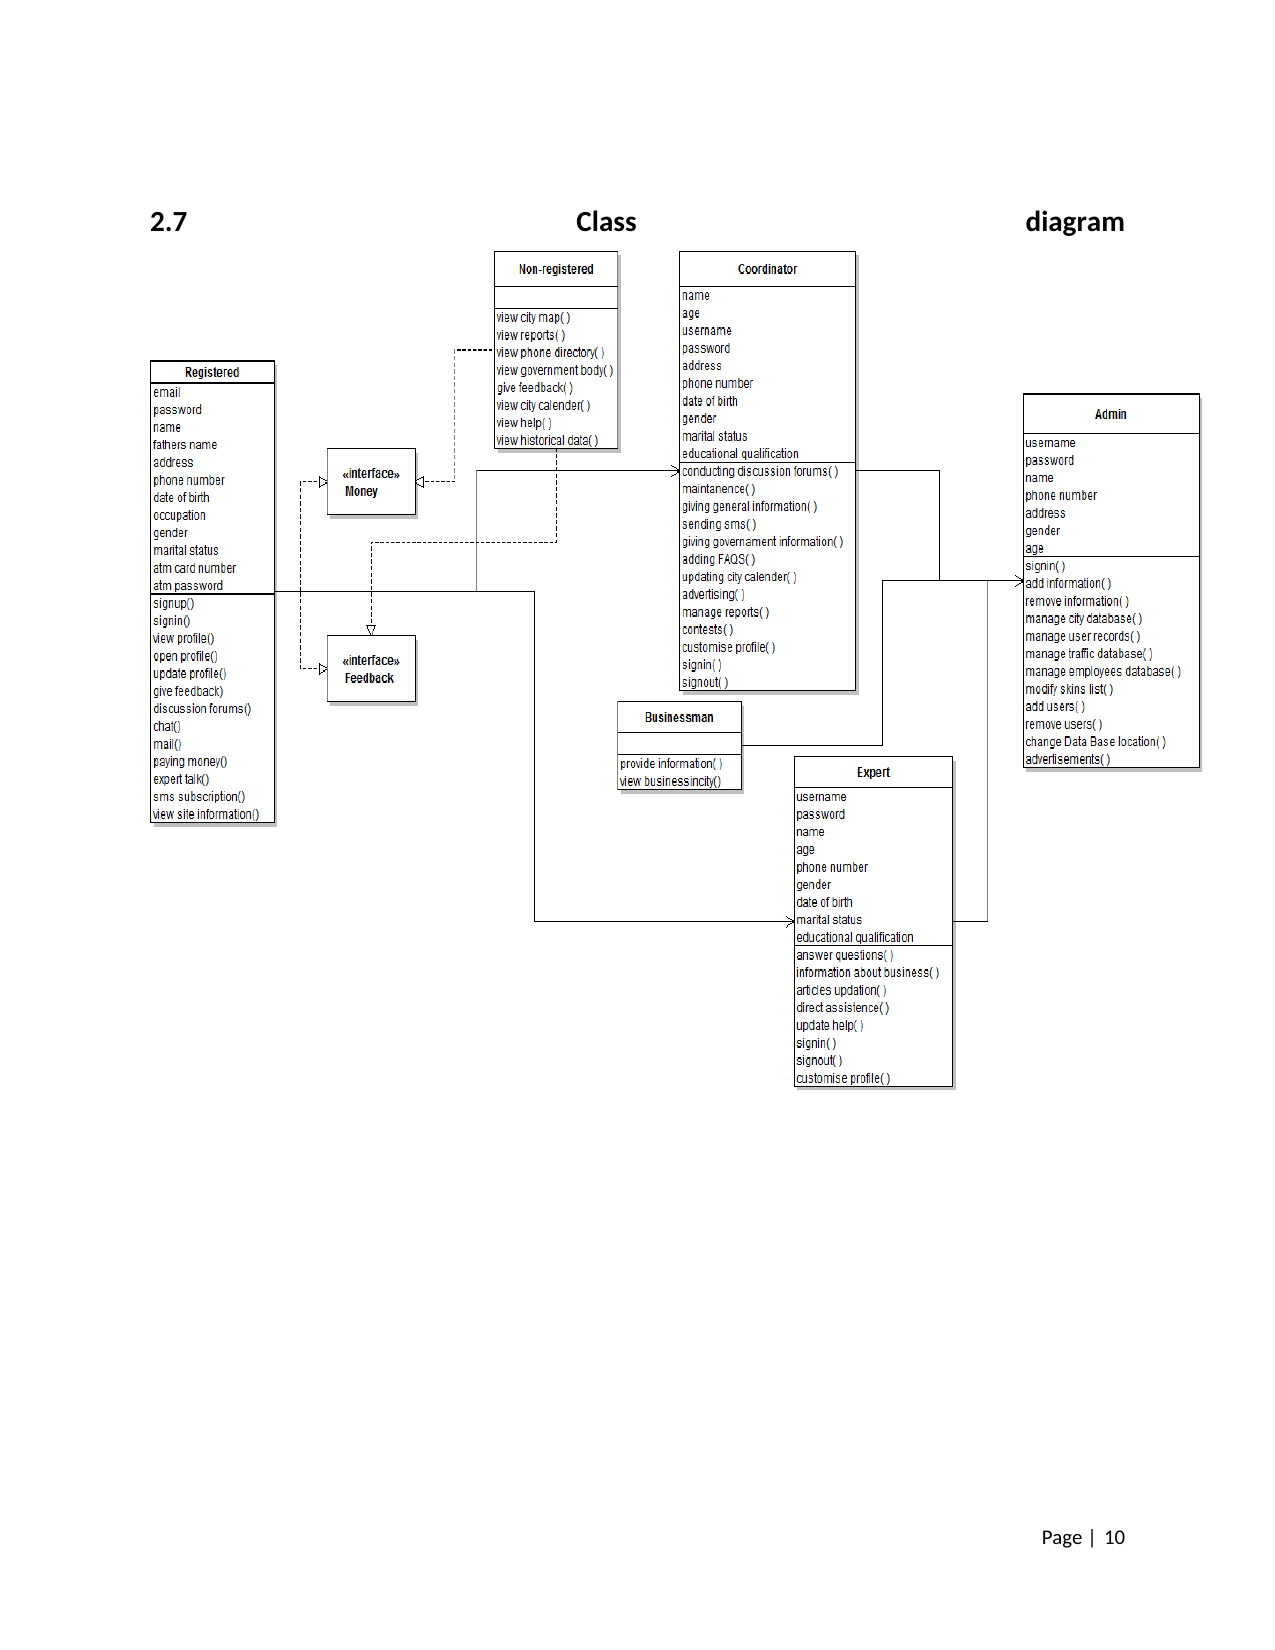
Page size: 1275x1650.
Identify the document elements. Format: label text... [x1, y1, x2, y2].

text 2.7 Class diagram [150, 203, 1125, 251]
picture [150, 251, 1203, 1092]
